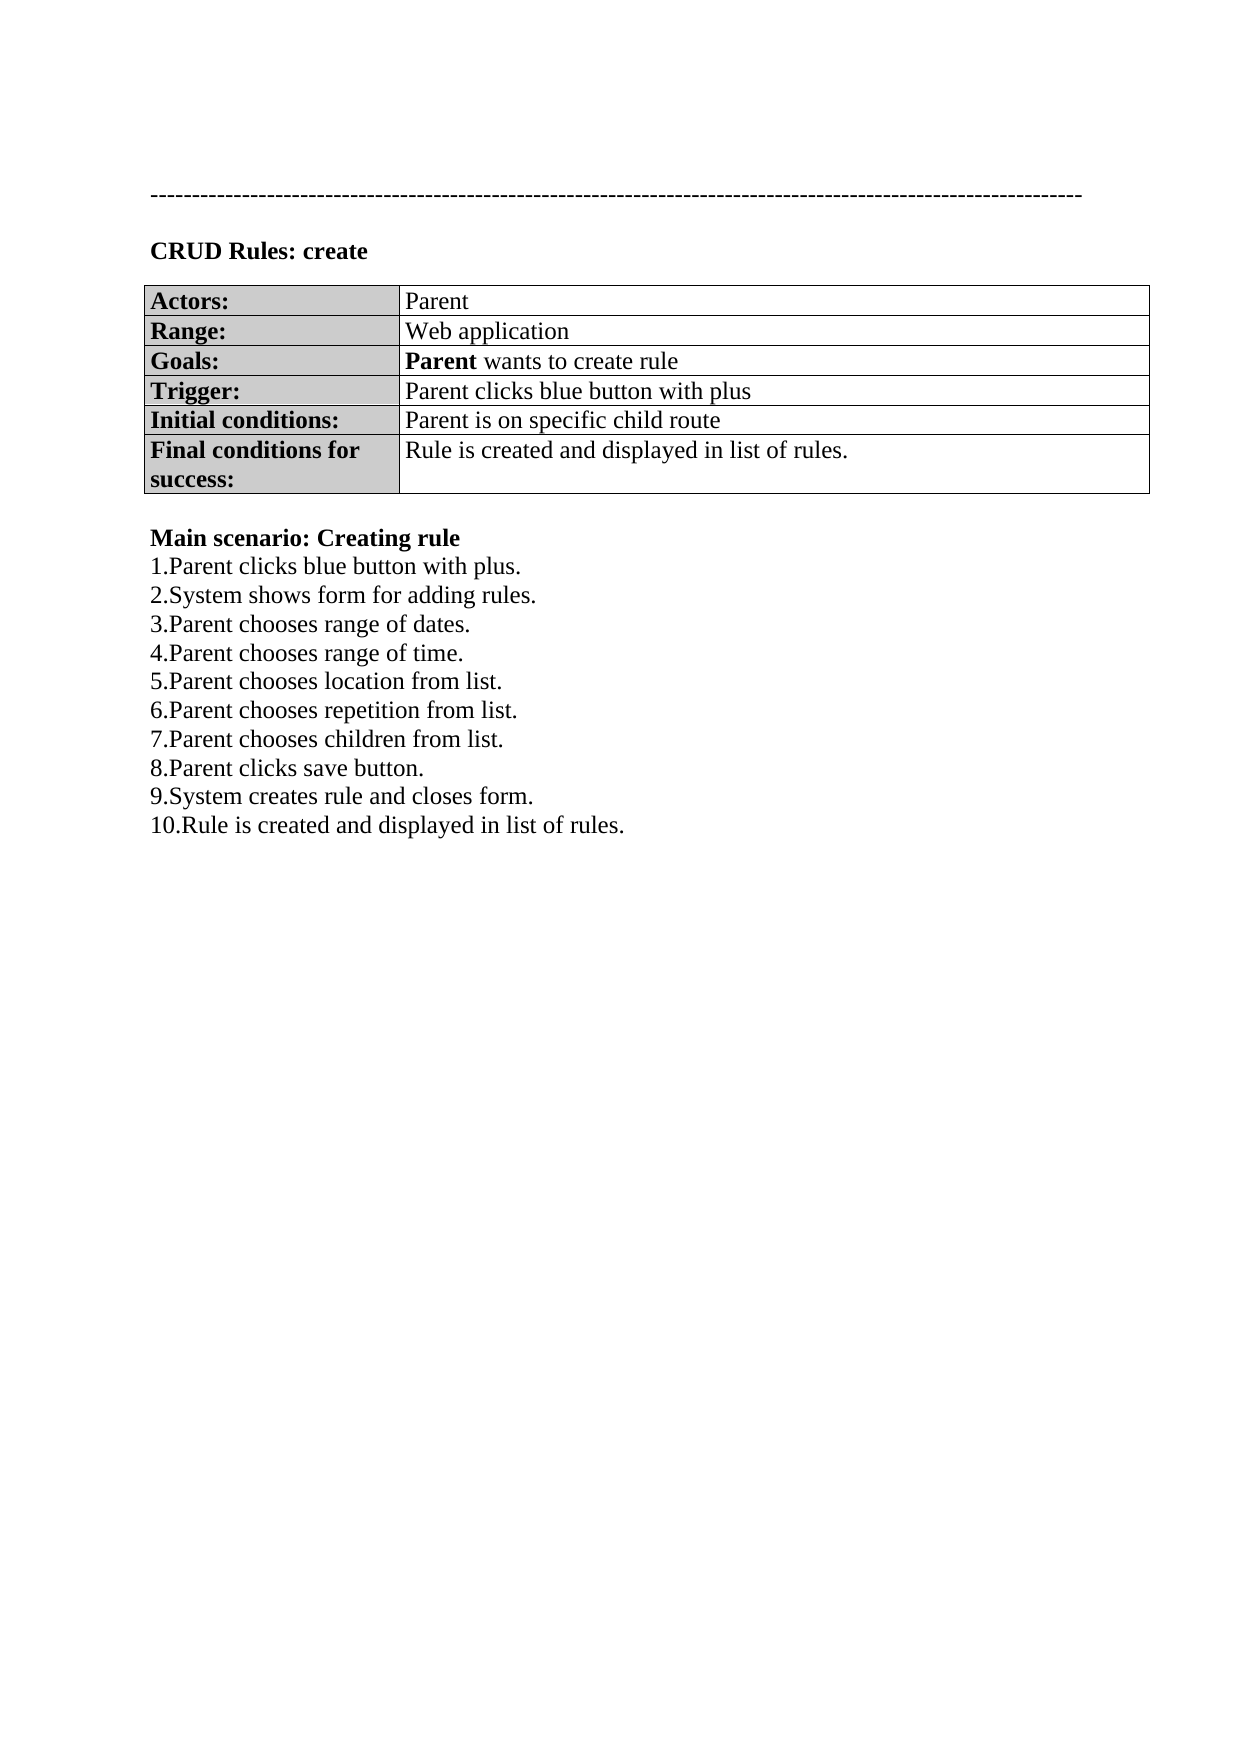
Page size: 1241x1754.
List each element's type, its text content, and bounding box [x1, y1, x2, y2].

text 10.Rule is created and displayed in list of rules. [150, 810, 1090, 839]
table_cell Goals: [145, 346, 399, 375]
text 3.Parent chooses range of dates. [150, 609, 1090, 638]
table_cell Final conditions for success: [145, 435, 399, 493]
text 4.Parent chooses range of time. [150, 638, 1090, 666]
text Main scenario: Creating rule [150, 523, 1090, 551]
table_cell Parent is on specific child route [400, 406, 1149, 434]
table_cell Parent clicks blue button with plus [400, 376, 1149, 404]
table_header Actors: [145, 286, 399, 315]
text 9.System creates rule and closes form. [150, 781, 1090, 810]
text 5.Parent chooses location from list. [150, 666, 1090, 695]
table_cell Initial conditions: [145, 406, 399, 434]
table_cell Web application [400, 316, 1149, 345]
text 2.System shows form for adding rules. [150, 580, 1090, 609]
text 8.Parent clicks save button. [150, 753, 1090, 781]
table_header Parent [400, 286, 1149, 315]
text 1.Parent clicks blue button with plus. [150, 551, 1090, 580]
table_cell Parent wants to create rule [400, 346, 1149, 375]
table_cell Trigger: [145, 376, 399, 404]
table_cell Range: [145, 316, 399, 345]
table_cell Rule is created and displayed in list of rules. [400, 435, 1149, 493]
text 6.Parent chooses repetition from list. [150, 695, 1090, 724]
text CRUD Rules: create [150, 236, 1090, 265]
text 7.Parent chooses children from list. [150, 724, 1090, 753]
text ---------------------------------------------------------------------------------------------------------------- [150, 179, 1090, 207]
